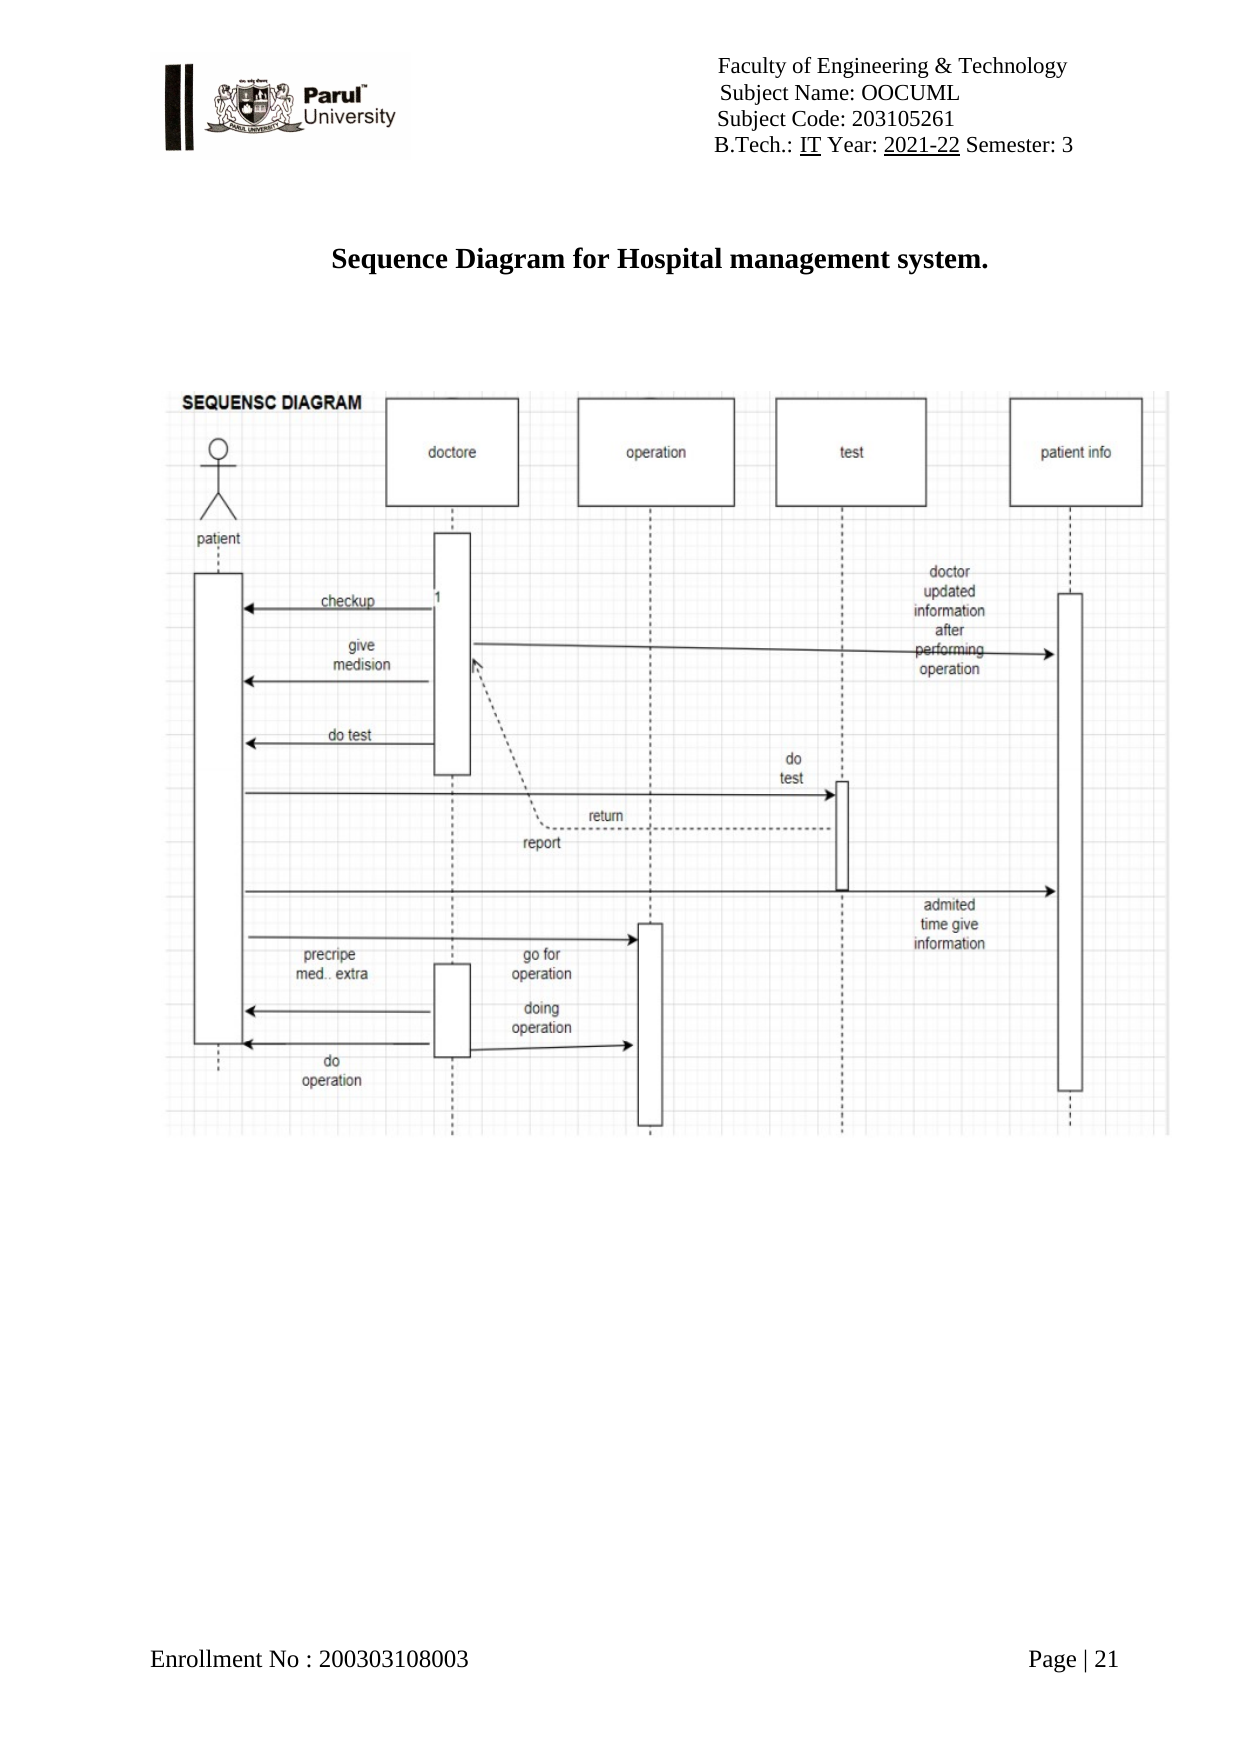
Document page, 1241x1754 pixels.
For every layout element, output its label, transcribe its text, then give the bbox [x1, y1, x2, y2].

picture [150, 52, 411, 160]
text Sequence Diagram for Hospital management system. [148, 242, 1172, 275]
picture [160, 391, 1172, 1140]
